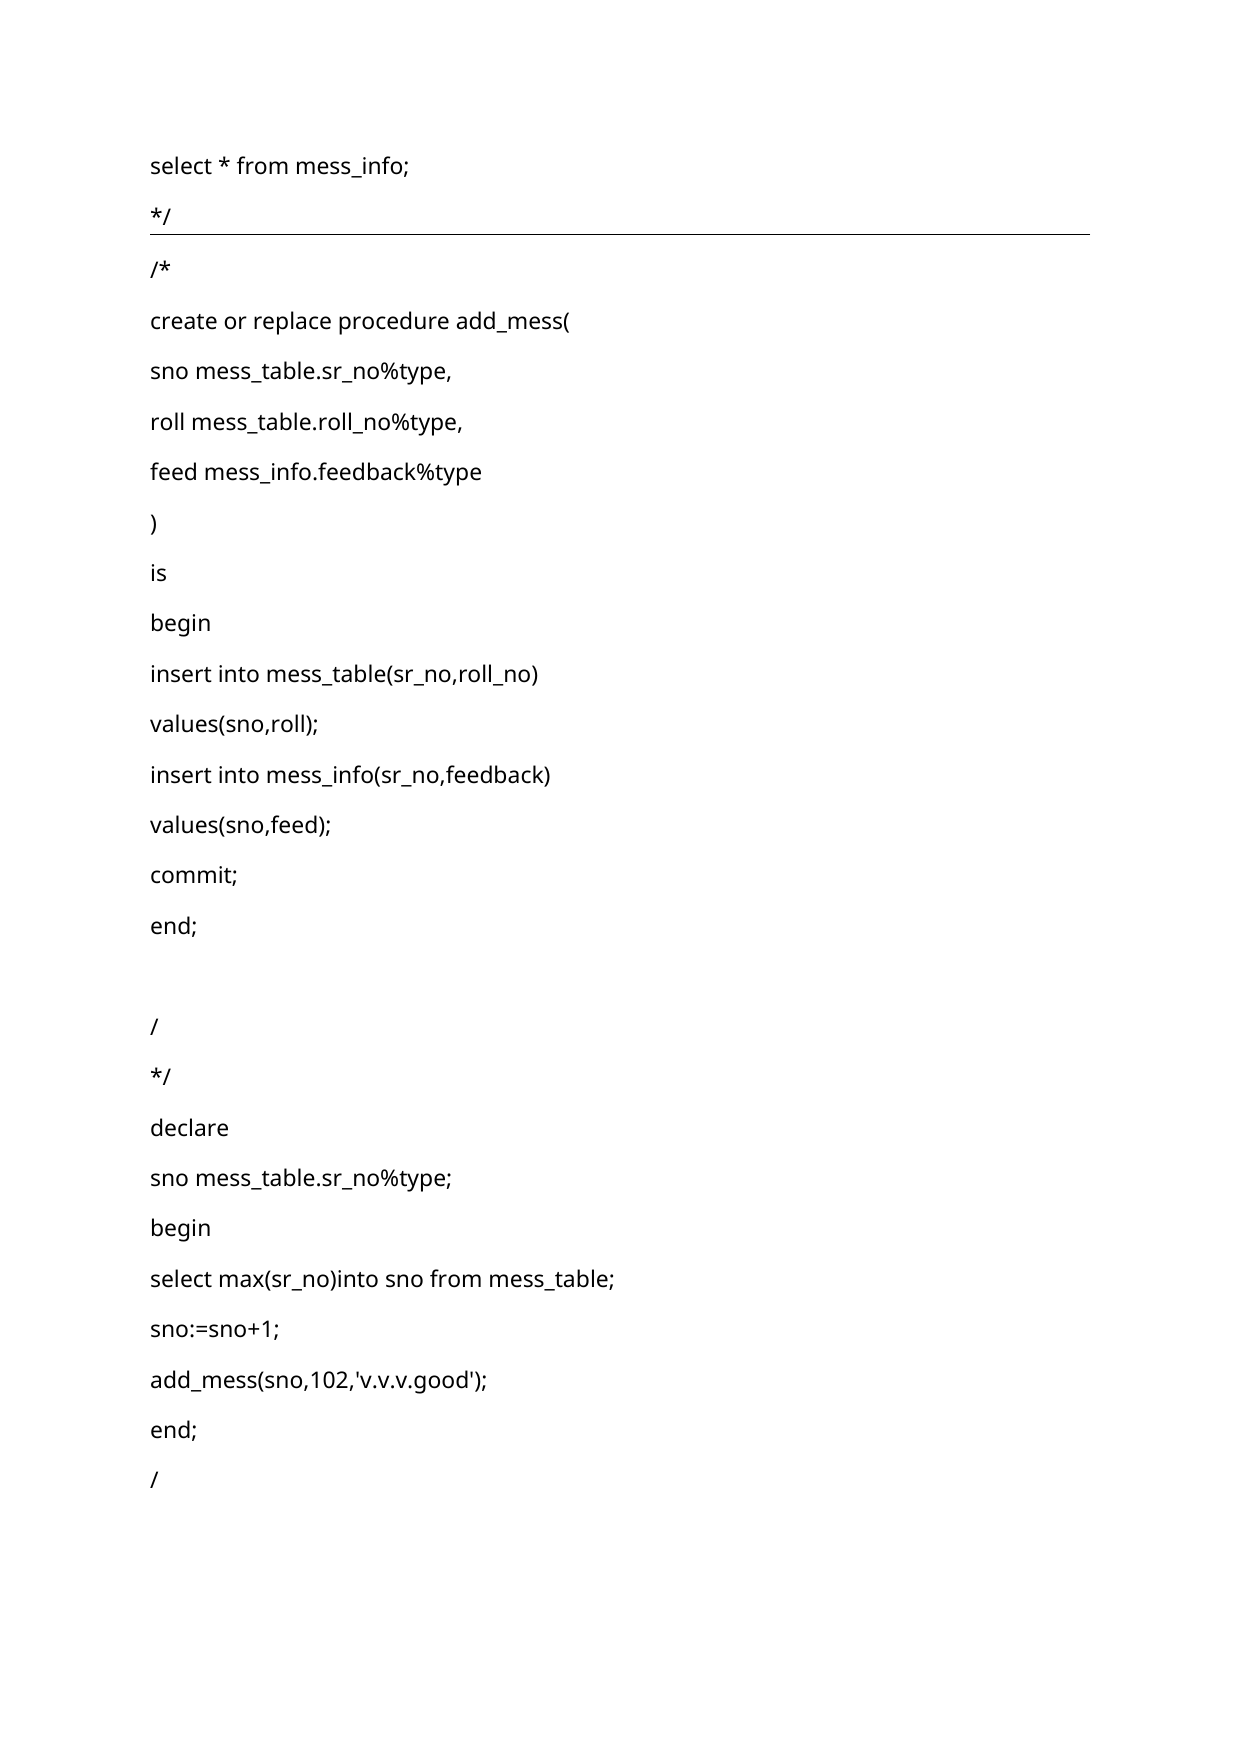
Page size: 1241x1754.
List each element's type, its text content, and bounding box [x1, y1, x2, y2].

text insert into mess_info(sr_no,feedback) [150, 759, 1090, 790]
text create or replace procedure add_mess( [150, 305, 1090, 336]
text /* [150, 254, 1090, 286]
text */ [150, 200, 1090, 234]
text feed mess_info.feedback%type [150, 456, 1090, 487]
text */ [150, 1061, 1090, 1092]
text begin [150, 607, 1090, 639]
text end; [150, 1414, 1090, 1445]
text add_mess(sno,102,'v.v.v.good'); [150, 1364, 1090, 1395]
text ) [150, 507, 1090, 538]
text roll mess_table.roll_no%type, [150, 406, 1090, 437]
text sno:=sno+1; [150, 1313, 1090, 1344]
text insert into mess_table(sr_no,roll_no) [150, 658, 1090, 689]
text / [150, 1464, 1090, 1496]
text commit; [150, 859, 1090, 891]
text values(sno,roll); [150, 708, 1090, 739]
text end; [150, 910, 1090, 941]
text select max(sr_no)into sno from mess_table; [150, 1263, 1090, 1294]
text sno mess_table.sr_no%type; [150, 1162, 1090, 1193]
text values(sno,feed); [150, 809, 1090, 840]
text select * from mess_info; [150, 150, 1090, 181]
text sno mess_table.sr_no%type, [150, 355, 1090, 387]
text declare [150, 1112, 1090, 1143]
text / [150, 1011, 1090, 1042]
text is [150, 557, 1090, 588]
text begin [150, 1212, 1090, 1244]
